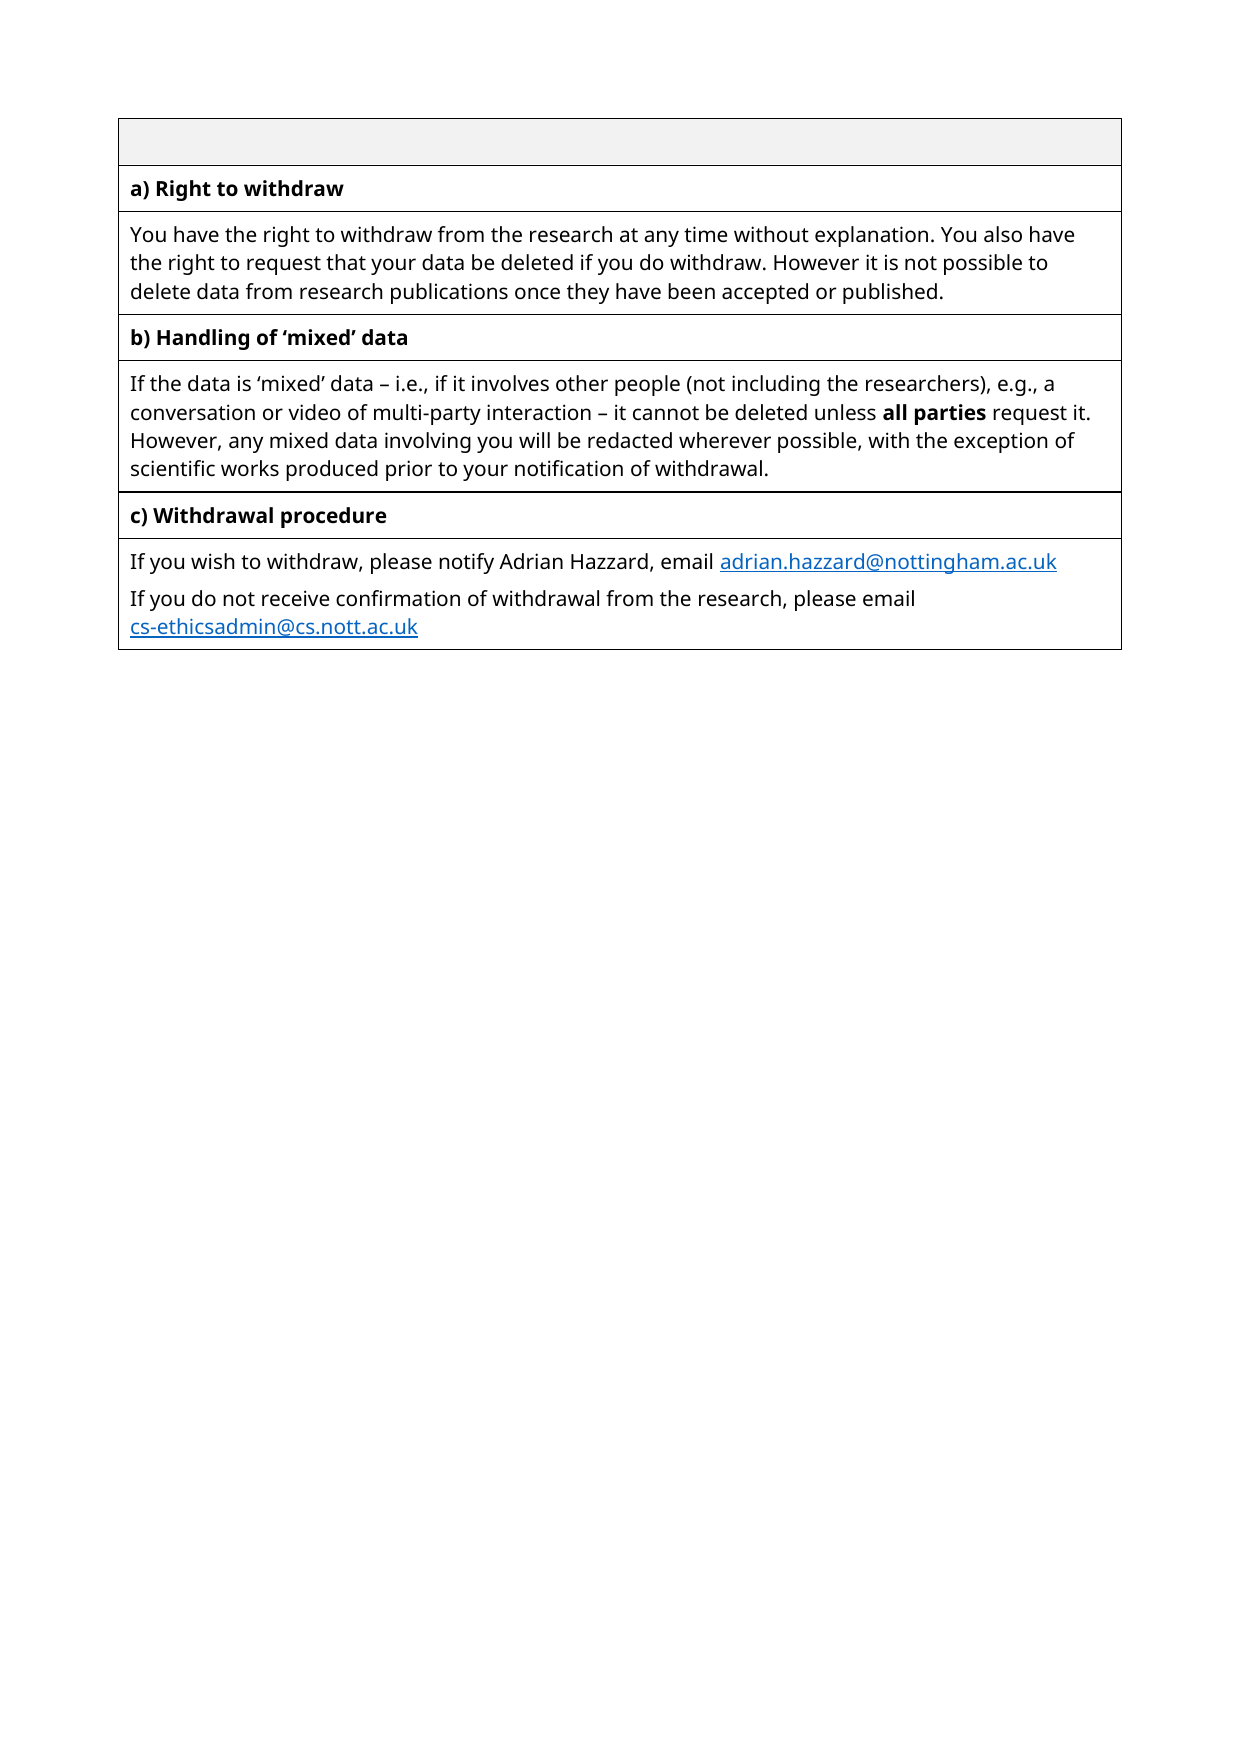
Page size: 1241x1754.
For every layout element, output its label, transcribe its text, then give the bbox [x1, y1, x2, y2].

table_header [119, 119, 1121, 164]
table_cell a) Right to withdraw [119, 166, 1121, 211]
table_cell If the data is ‘mixed’ data – i.e., if it involves other people (not including the researchers), e.g., a conversation or video of multi-party interaction – it cannot be deleted unless all parties request it. However, any mixed data involving you will be redacted wherever possible, with the exception of scientific works produced prior to your notification of withdrawal. [119, 361, 1121, 491]
table_cell You have the right to withdraw from the research at any time without explanation. You also have the right to request that your data be deleted if you do withdraw. However it is not possible to delete data from research publications once they have been accepted or published. [119, 212, 1121, 314]
table_cell c) Withdrawal procedure [119, 493, 1121, 537]
table_cell b) Handling of ‘mixed’ data [119, 315, 1121, 360]
table_cell If you wish to withdraw, please notify Adrian Hazzard, email adrian.hazzard@nottingham.ac.uk If you do not receive confirmation of withdrawal from the research, please email cs-ethicsadmin@cs.nott.ac.uk [119, 539, 1121, 649]
